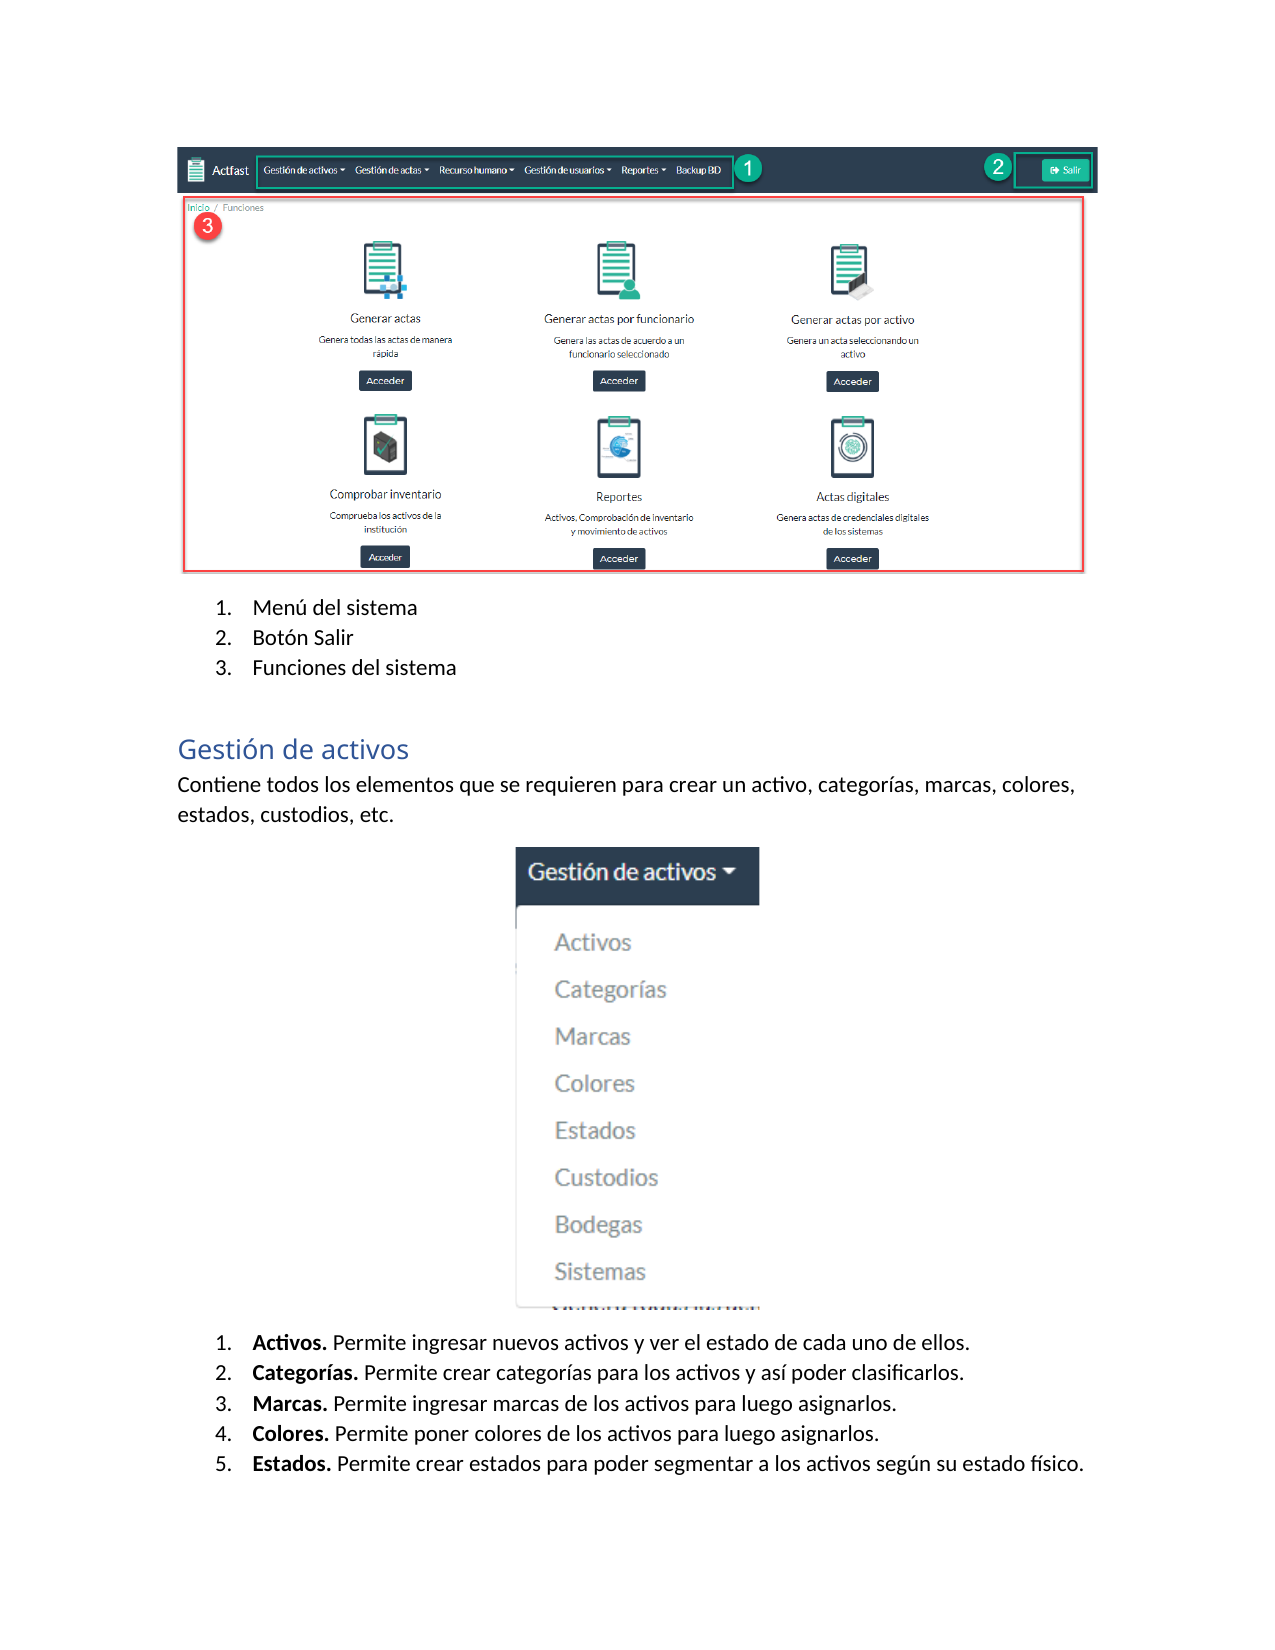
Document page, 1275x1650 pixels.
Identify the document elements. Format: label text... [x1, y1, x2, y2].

picture [515, 847, 760, 1310]
list Funciones del sistema [215, 653, 1098, 681]
list Estados. Permite crear estados para poder segmentar a los activos según su estado físico. [215, 1449, 1098, 1477]
list Marcas. Permite ingresar marcas de los activos para luego asignarlos. [215, 1389, 1098, 1417]
picture [177, 147, 1098, 574]
list Menú del sistema [215, 593, 1098, 621]
list Activos. Permite ingresar nuevos activos y ver el estado de cada uno de ellos. [215, 1328, 1098, 1356]
list Botón Salir [215, 623, 1098, 651]
text Contiene todos los elementos que se requieren para crear un activo, categorías, marcas, colores, estados, custodios, etc. [177, 770, 1098, 828]
list Colores. Permite poner colores de los activos para luego asignarlos. [215, 1419, 1098, 1447]
subtitle Gestión de activos [177, 730, 1098, 767]
list Categorías. Permite crear categorías para los activos y así poder clasificarlos. [215, 1358, 1098, 1387]
